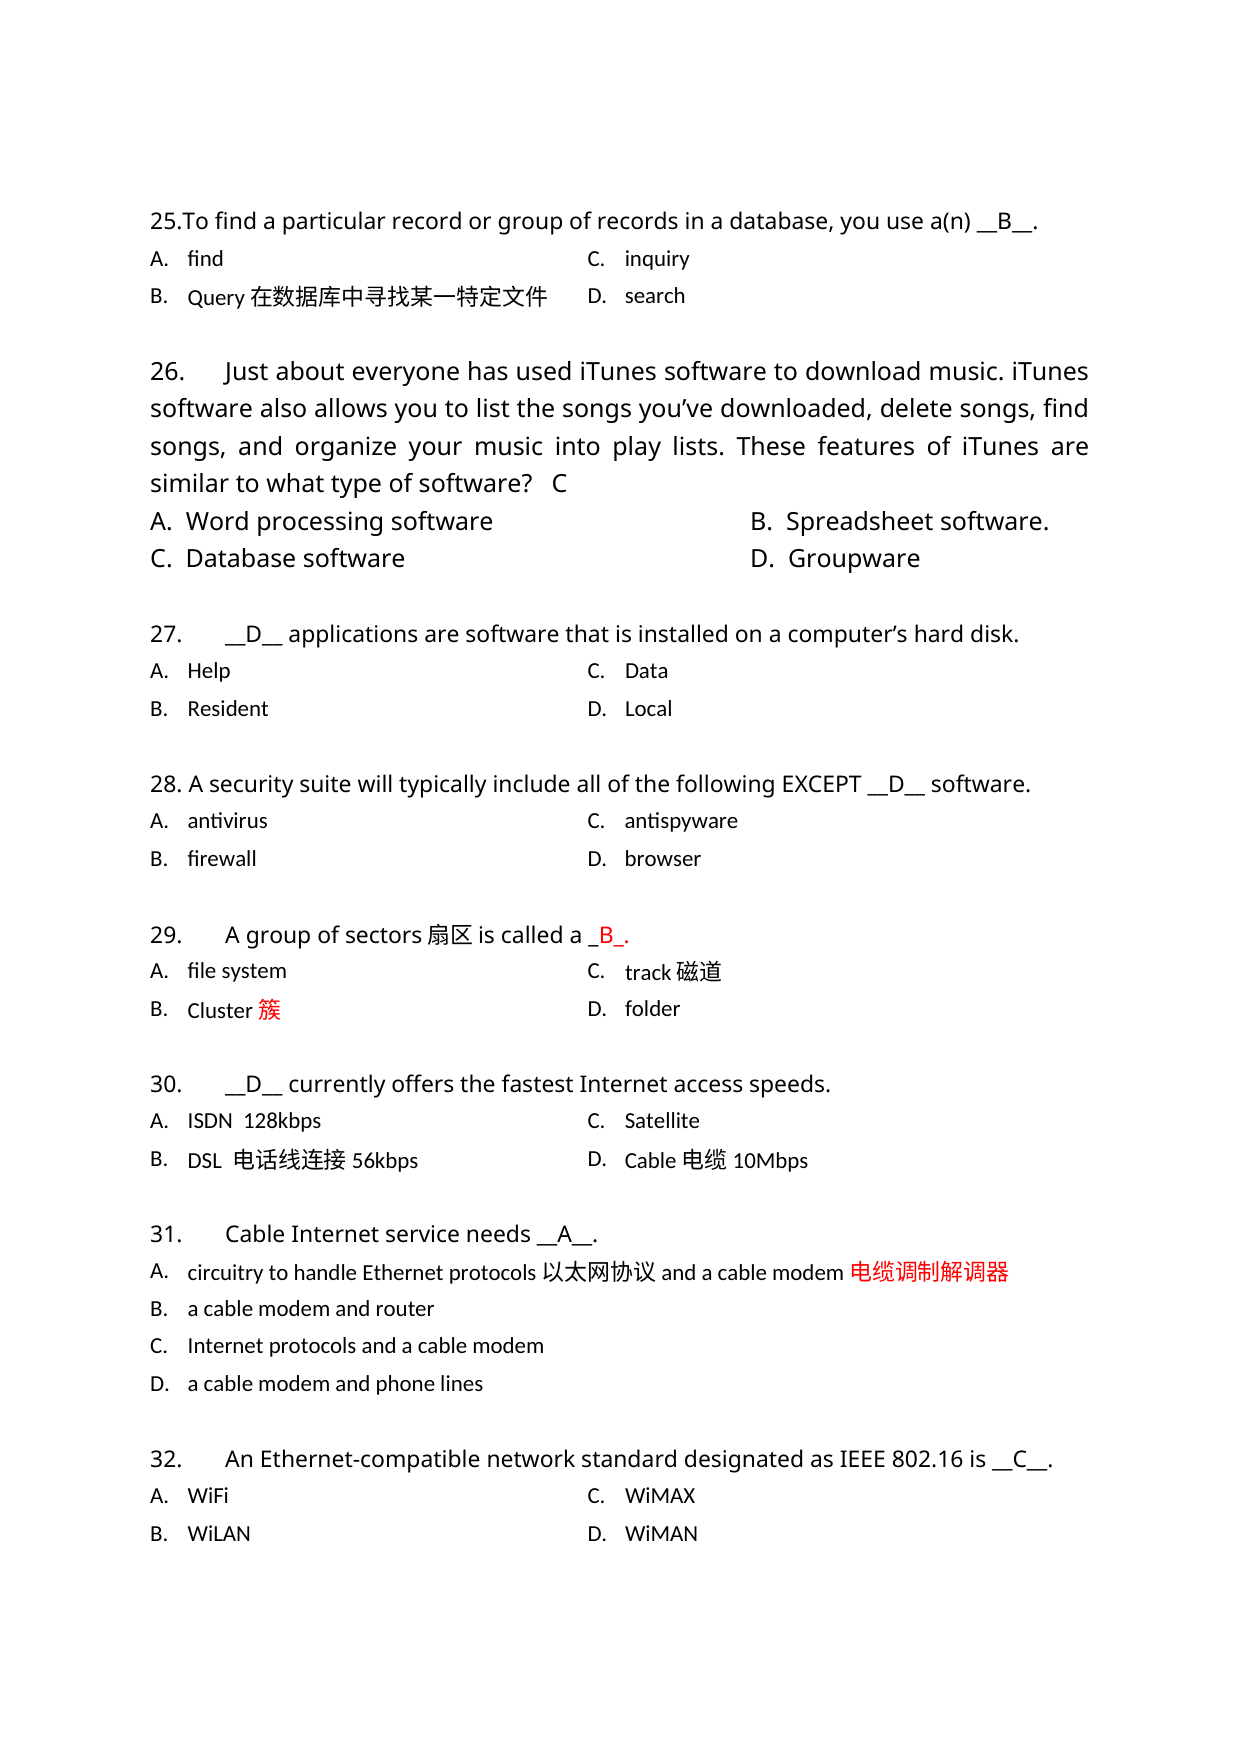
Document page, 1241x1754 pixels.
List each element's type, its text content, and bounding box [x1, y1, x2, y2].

table_cell Internet protocols and a cable modem [183, 1327, 1020, 1364]
table_cell Resident [183, 690, 583, 727]
table_cell B. [145, 840, 182, 877]
table_cell folder [620, 990, 1020, 1027]
table_header Satellite [620, 1102, 1020, 1139]
text 29. A group of sectors扇区 is called a _B_. [150, 914, 1090, 952]
table_cell Query 在数据库中寻找某一特定文件 [183, 277, 582, 314]
table_cell WiMAN [620, 1515, 1020, 1552]
table_cell a cable modem and router [183, 1290, 1020, 1327]
table_header C. [583, 240, 620, 277]
table_cell C. [145, 1327, 183, 1364]
table_header C. [583, 1477, 620, 1514]
table_cell D. [583, 690, 620, 727]
table_cell B. [145, 1140, 183, 1177]
table_header track磁道 [620, 952, 1020, 989]
table_cell D. [583, 1515, 620, 1552]
text 26. Just about everyone has used iTunes software to download music. iTunes software also allows you to list the songs you’ve downloaded, delete songs, find songs, and organize your music into play lists. These features of iTunes are similar to what type of software? C [150, 352, 1090, 502]
table_cell B. [145, 690, 183, 727]
text 31. Cable Internet service needs __A__. [150, 1214, 1090, 1252]
text A. Word processing software B. Spreadsheet software. [150, 502, 1090, 539]
table_header Data [620, 652, 1020, 689]
table_cell DSL 电话线连接 56kbps [183, 1140, 582, 1177]
table_header antivirus [183, 802, 582, 839]
table_header ISDN 128kbps [183, 1102, 582, 1139]
text C. Database software D. Groupware [150, 539, 1090, 577]
text 32. An Ethernet-compatible network standard designated as IEEE 802.16 is __C__. [150, 1439, 1090, 1477]
table_cell D. [145, 1365, 183, 1402]
table_cell B. [145, 990, 183, 1027]
table_header A. [145, 952, 183, 989]
table_header C. [583, 952, 620, 989]
table_header Help [183, 652, 583, 689]
table_header C. [583, 802, 620, 839]
table_cell Cluster 簇 [183, 990, 583, 1027]
table_cell search [620, 277, 1020, 314]
table_header A. [145, 240, 183, 277]
text 27. __D__ applications are software that is installed on a computer’s hard disk. [150, 614, 1090, 652]
table_header file system [183, 952, 583, 989]
table_cell B. [145, 277, 183, 314]
table_header A. [145, 1252, 183, 1289]
table_cell D. [583, 1140, 620, 1177]
text 25.To find a particular record or group of records in a database, you use a(n) __B__. [150, 202, 1090, 239]
table_cell B. [145, 1290, 183, 1327]
table_cell D. [583, 277, 620, 314]
table_cell D. [583, 840, 620, 877]
table_header antispyware [620, 802, 1020, 839]
table_header inquiry [620, 240, 1020, 277]
table_cell Cable 电缆 10Mbps [620, 1140, 1020, 1177]
table_cell browser [620, 840, 1020, 877]
text 28. A security suite will typically include all of the following EXCEPT __D__ software. [150, 764, 1090, 802]
table_cell WiLAN [183, 1515, 583, 1552]
table_header find [183, 240, 582, 277]
table_cell D. [583, 990, 620, 1027]
table_header circuitry to handle Ethernet protocols以太网协议 and a cable modem电缆调制解调器 [183, 1252, 1020, 1289]
table_header C. [583, 652, 620, 689]
table_header A. [145, 1102, 183, 1139]
table_header WiMAX [620, 1477, 1020, 1514]
table_header WiFi [183, 1477, 583, 1514]
table_cell B. [145, 1515, 183, 1552]
table_cell firewall [183, 840, 582, 877]
table_header A. [145, 1477, 183, 1514]
table_header C. [583, 1102, 620, 1139]
text 30. __D__ currently offers the fastest Internet access speeds. [150, 1064, 1090, 1102]
table_header A. [145, 802, 182, 839]
table_header A. [145, 652, 183, 689]
table_cell a cable modem and phone lines [183, 1365, 1020, 1402]
table_cell Local [620, 690, 1020, 727]
